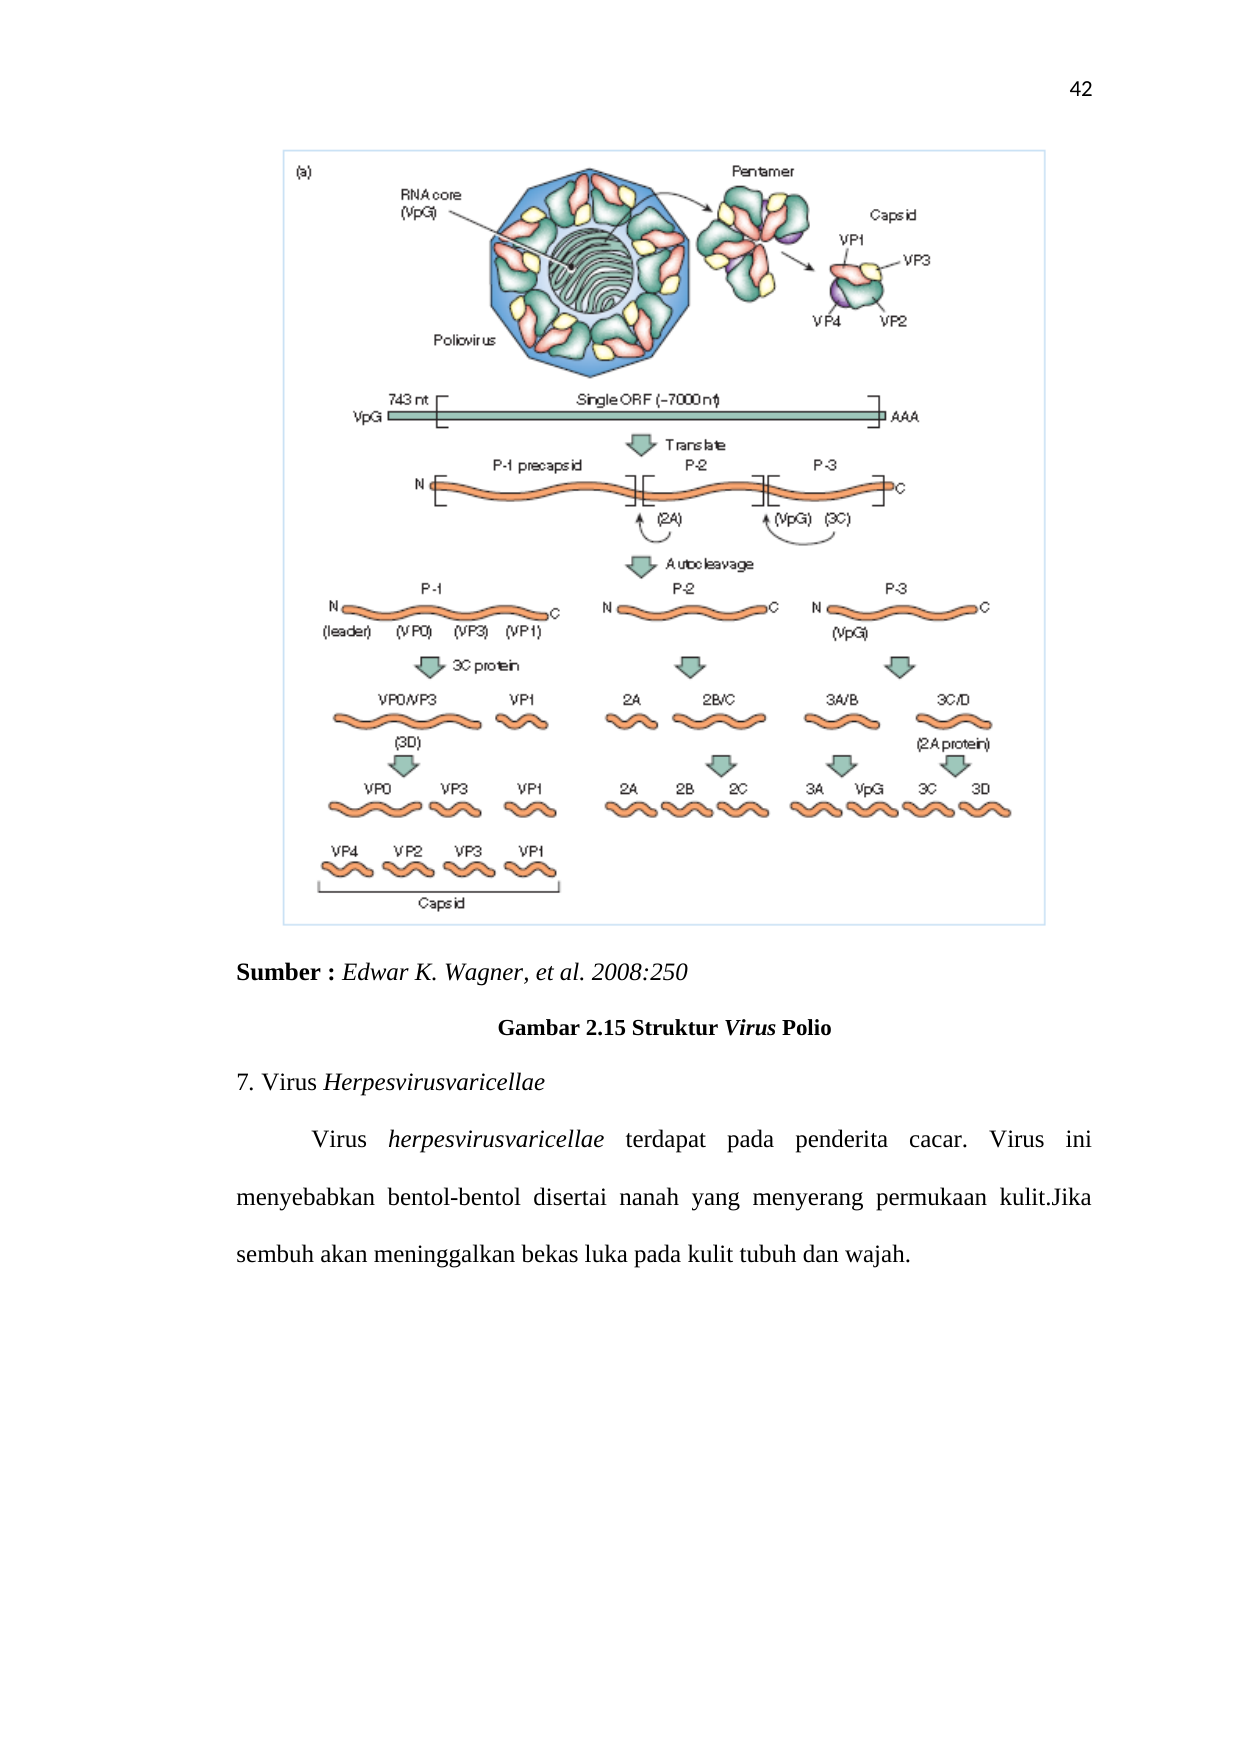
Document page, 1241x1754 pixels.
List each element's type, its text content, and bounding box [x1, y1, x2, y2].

list Gambar 2.15 Struktur Virus Polio [236, 1014, 1092, 1041]
list Sumber : Edwar K. Wagner, et al. 2008:250 [236, 957, 1092, 986]
picture [280, 147, 1049, 929]
list 7. Virus Herpesvirusvaricellae [236, 1067, 1092, 1096]
list Virus herpesvirusvaricellae terdapat pada penderita cacar. Virus ini menyebabkan bentol-bentol disertai nanah yang menyerang permukaan kulit.Jika sembuh akan meninggalkan bekas luka pada kulit tubuh dan wajah. [236, 1124, 1092, 1268]
